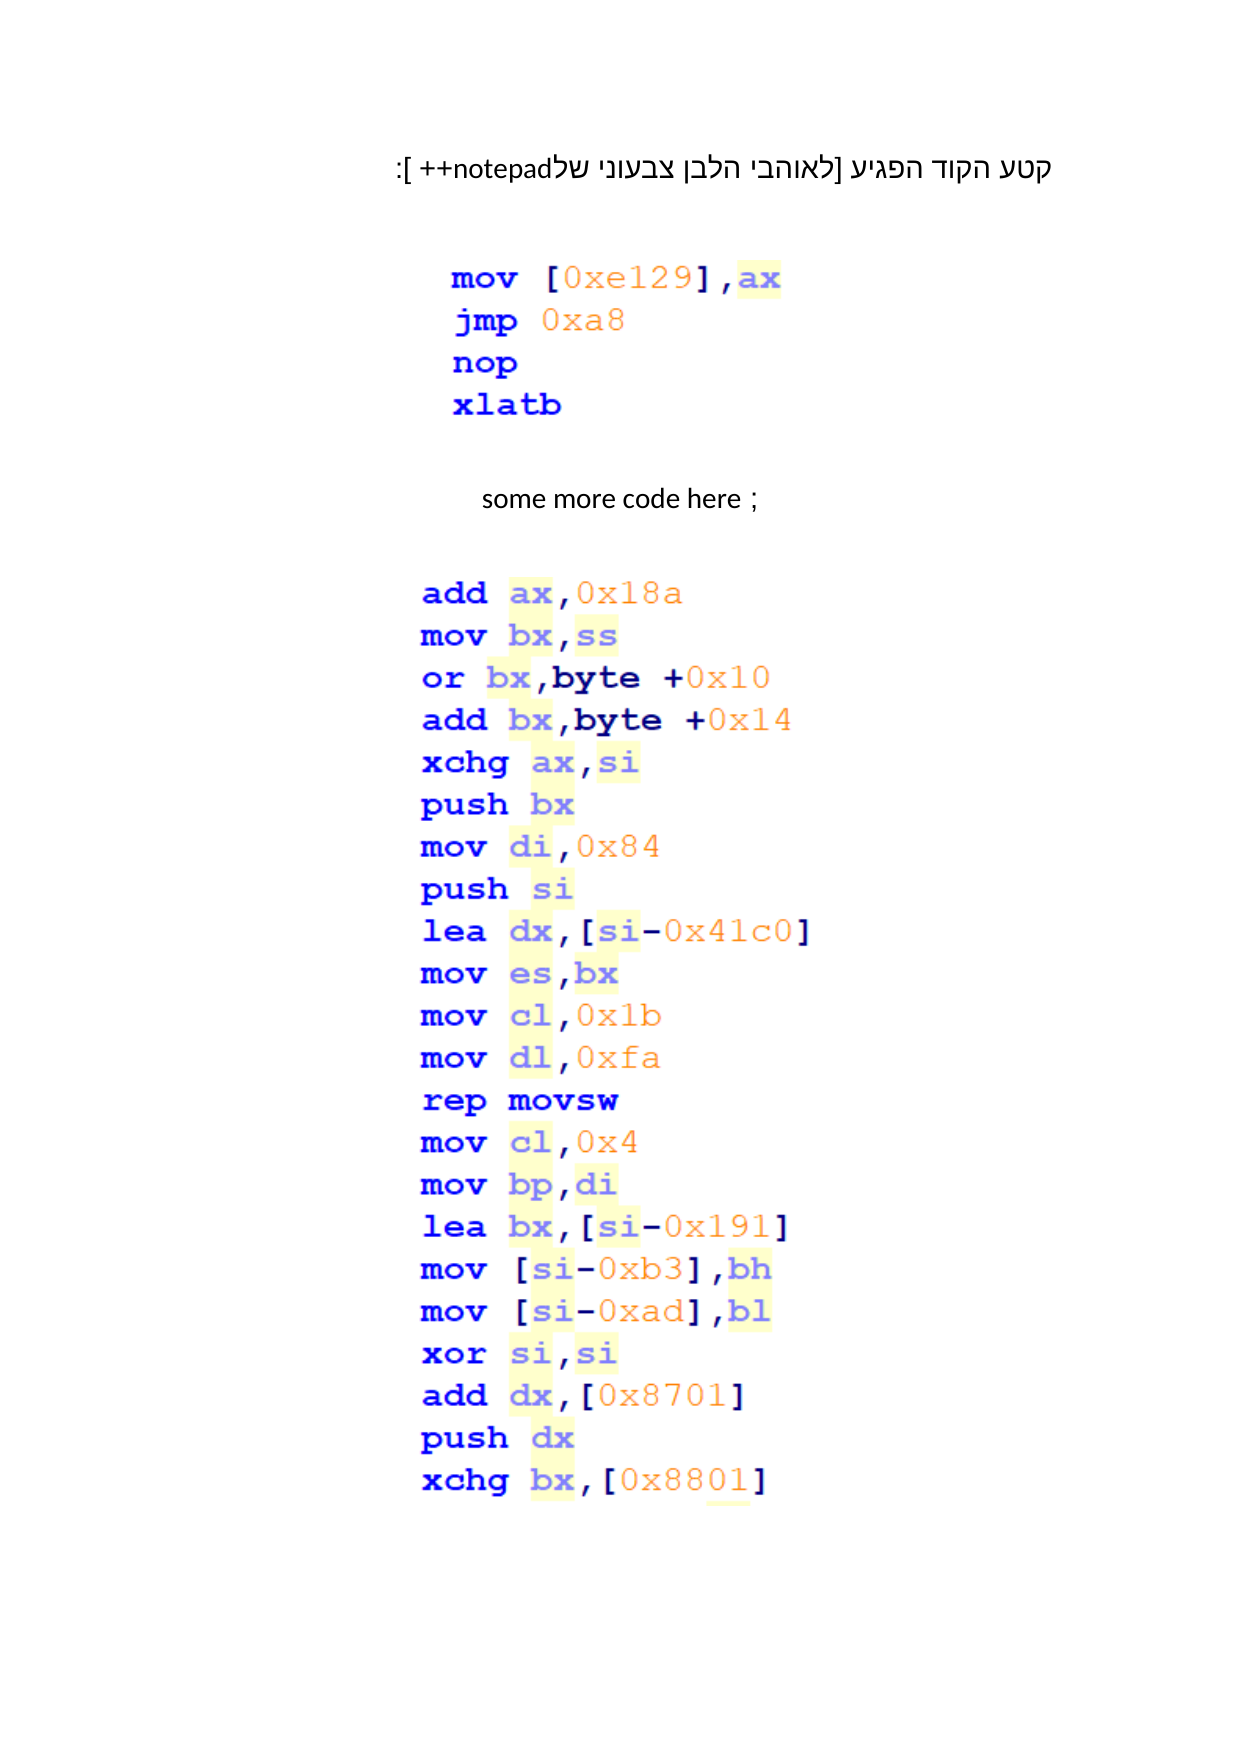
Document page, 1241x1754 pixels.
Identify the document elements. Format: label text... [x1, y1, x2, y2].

text ; some more code here [187, 481, 1053, 516]
picture [409, 577, 832, 1506]
text קטע הקוד הפגיע [לאוהבי הלבן צבעוני שלnotepad++ ]: [187, 150, 1053, 186]
picture [443, 260, 797, 426]
